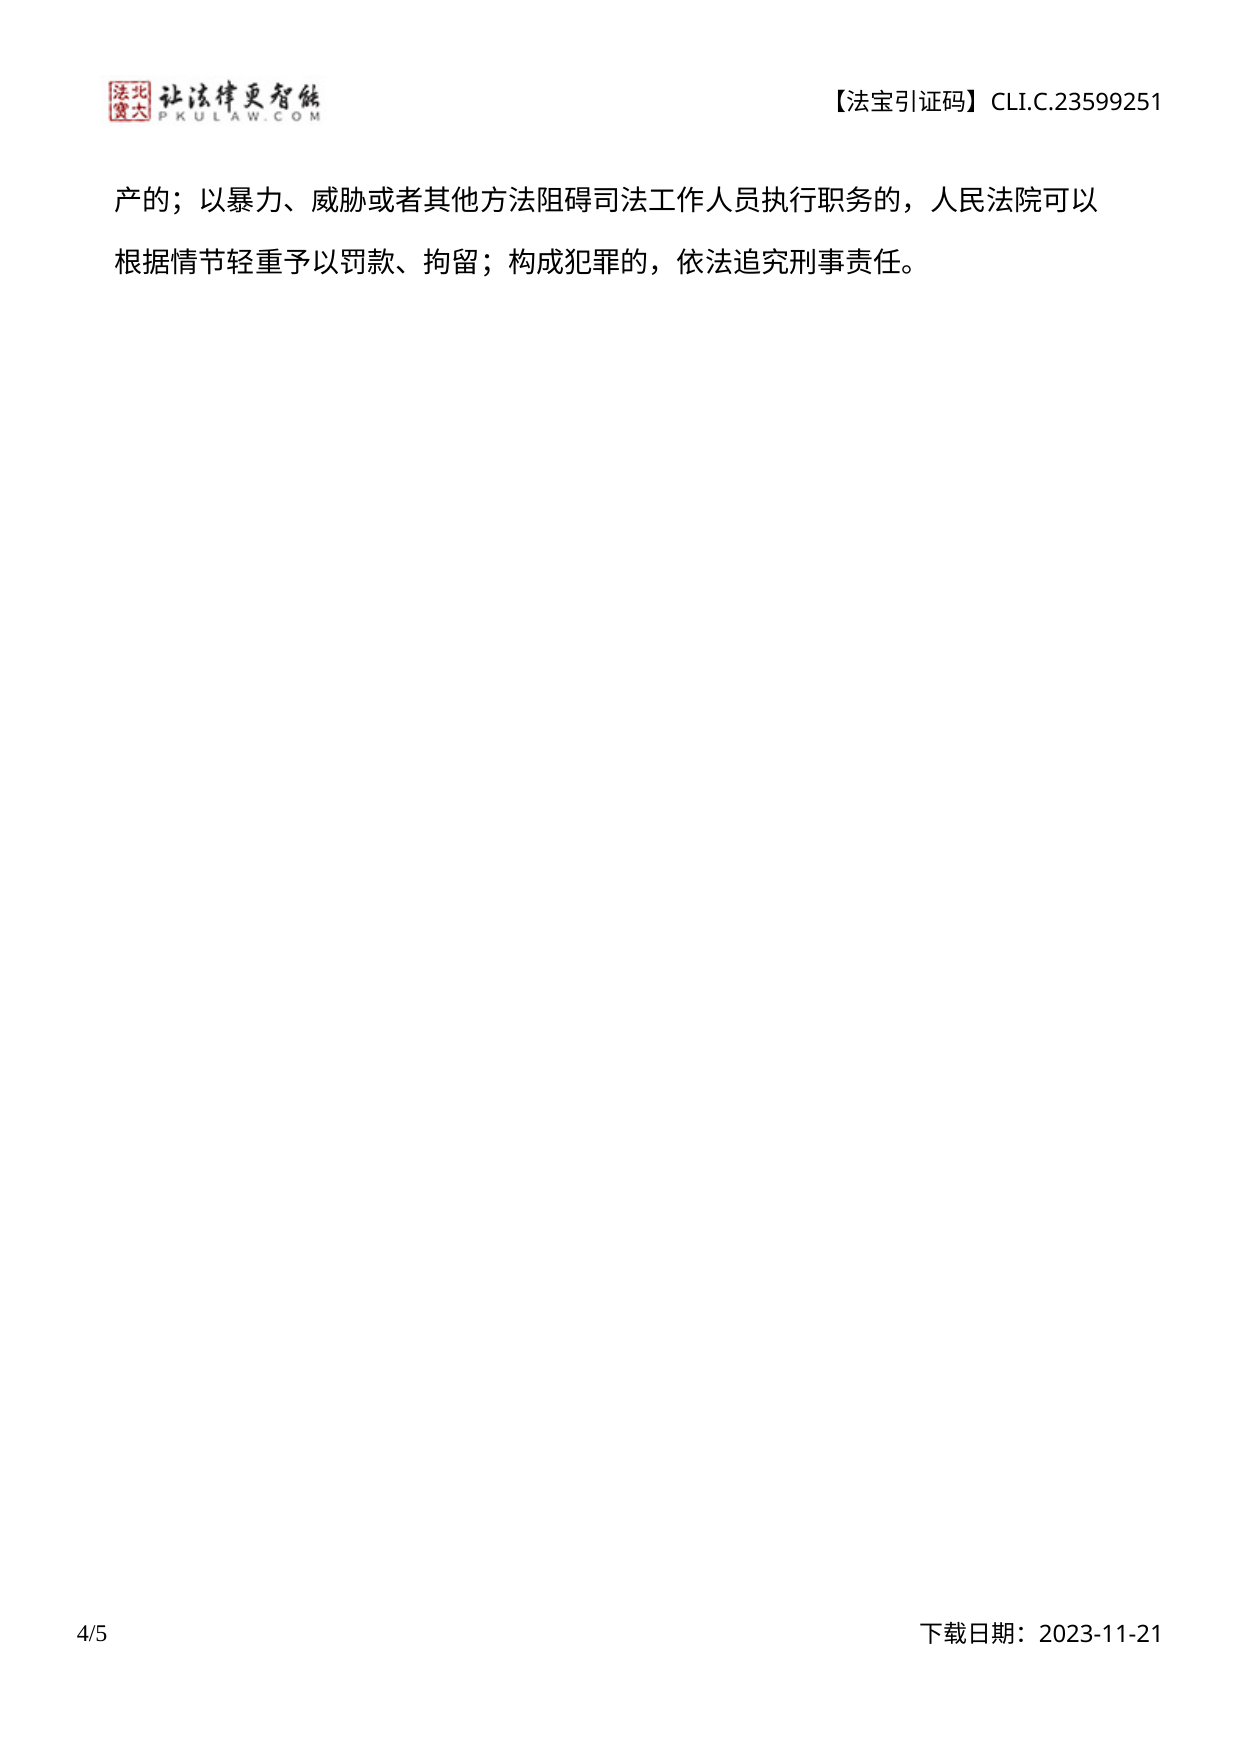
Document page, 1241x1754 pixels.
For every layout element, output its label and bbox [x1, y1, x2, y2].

picture [76, 75, 361, 126]
text [114, 156, 1126, 281]
